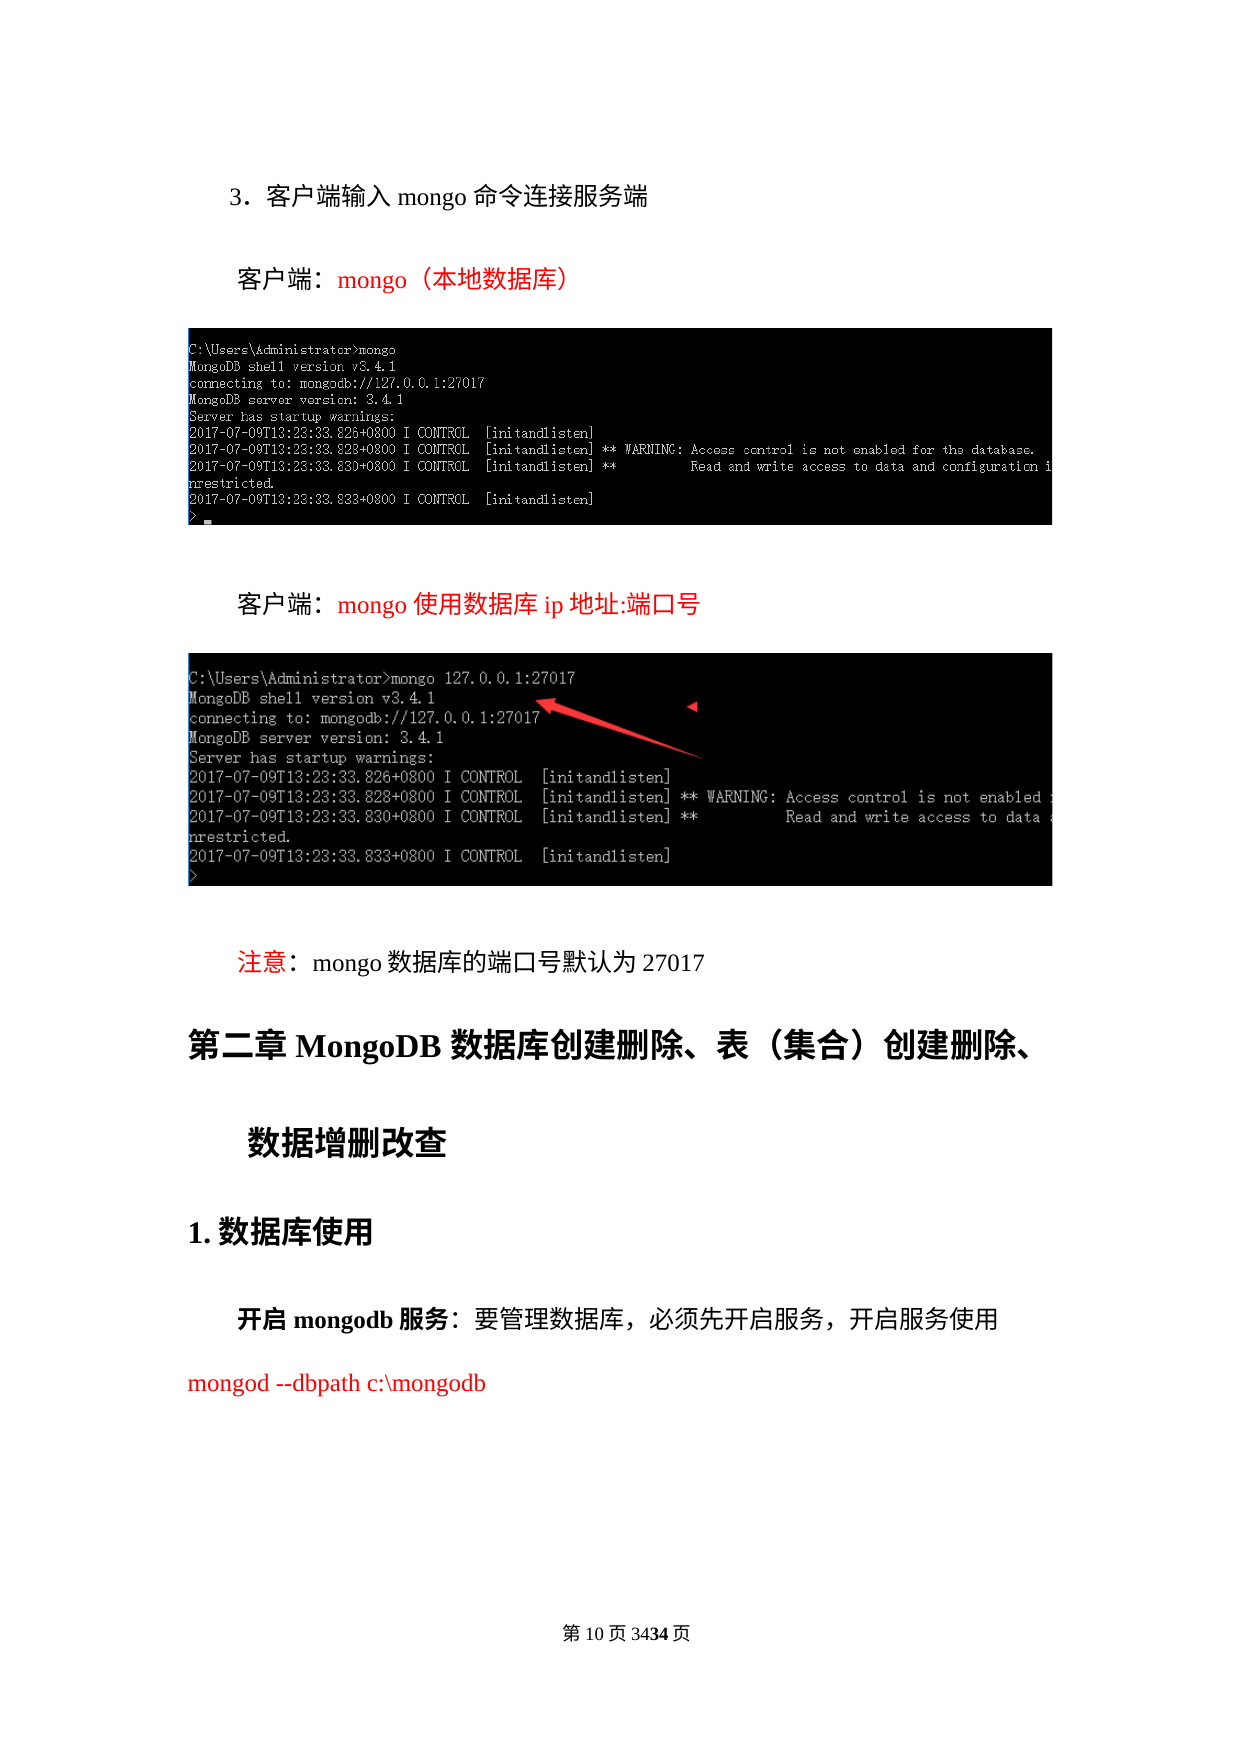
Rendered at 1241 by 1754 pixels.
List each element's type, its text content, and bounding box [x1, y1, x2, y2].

list 客户端输入 mongo 命令连接服务端 [187, 162, 1053, 227]
text 数据库使用 [187, 1197, 1053, 1262]
picture [188, 328, 1053, 525]
text 注意：mongo数据库的端口号默认为27017 [187, 928, 1053, 993]
text 客户端：mongo 使用数据库 ip 地址:端口号 [187, 570, 1053, 635]
text 开启 mongodb 服务：要管理数据库，必须先开启服务，开启服务使用 mongod --dbpath c:\mongodb [187, 1285, 1053, 1399]
text MongoDB 数据库创建删除、表（集合）创建删除、数据增删改查 [187, 1011, 1053, 1173]
picture [187, 653, 1053, 886]
text 客户端：mongo（本地数据库） [187, 245, 1053, 310]
